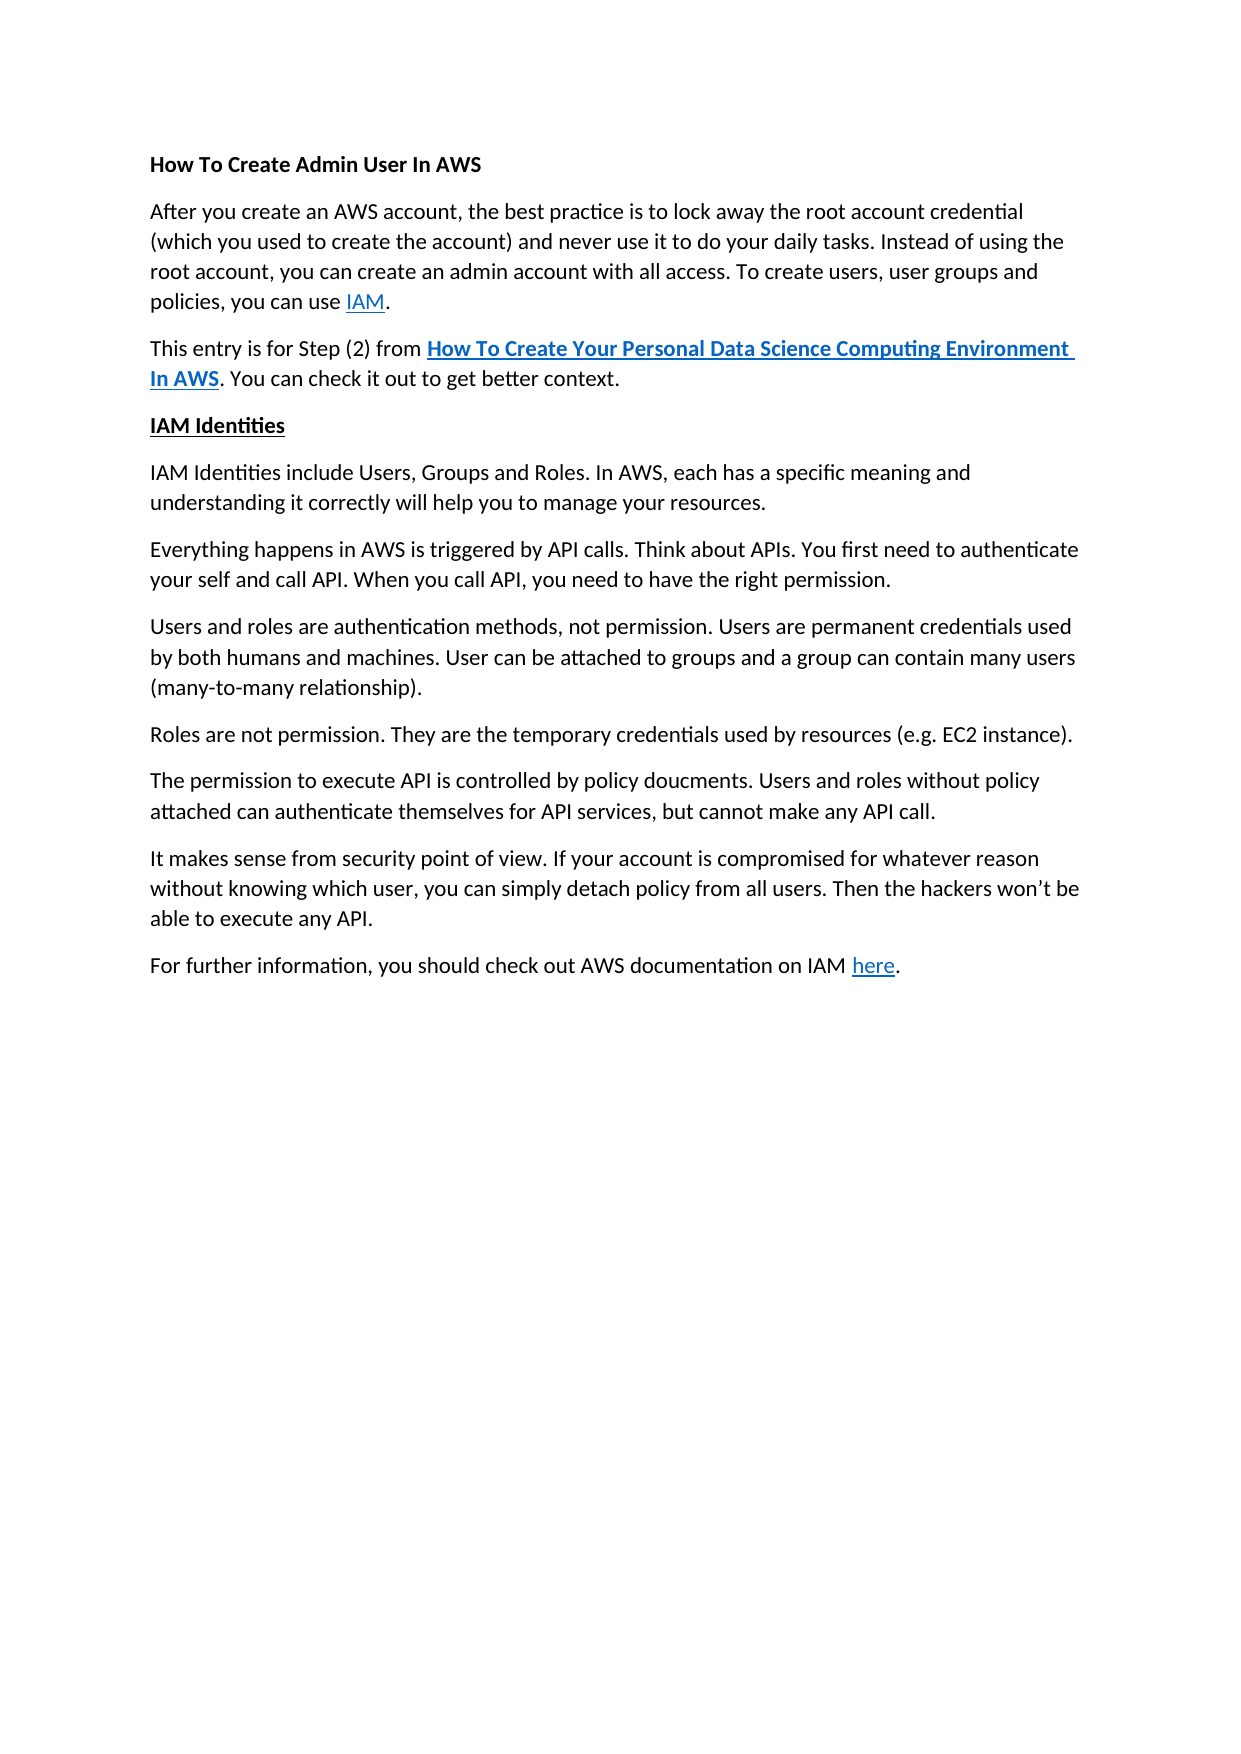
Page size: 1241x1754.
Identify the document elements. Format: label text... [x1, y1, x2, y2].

text It makes sense from security point of view. If your account is compromised for whatever reason without knowing which user, you can simply detach policy from all users. Then the hackers won’t be able to execute any API. [150, 844, 1090, 932]
text For further information, you should check out AWS documentation on IAM here. [150, 951, 1090, 979]
text The permission to execute API is controlled by policy doucments. Users and roles without policy attached can authenticate themselves for API services, but cannot make any API call. [150, 767, 1090, 825]
text Roles are not permission. They are the temporary credentials used by resources (e.g. EC2 instance). [150, 720, 1090, 748]
text This entry is for Step (2) from How To Create Your Personal Data Science Computing Environment In AWS. You can check it out to get better context. [150, 334, 1090, 393]
text After you create an AWS account, the best practice is to lock away the root account credential (which you used to create the account) and never use it to do your daily tasks. Instead of using the root account, you can create an admin account with all access. To create users, user groups and policies, you can use IAM. [150, 197, 1090, 316]
text IAM Identities include Users, Groups and Roles. In AWS, each has a specific meaning and understanding it correctly will help you to manage your resources. [150, 458, 1090, 517]
text IAM Identities [150, 411, 1090, 439]
text Users and roles are authentication methods, not permission. Users are permanent credentials used by both humans and machines. User can be attached to groups and a group can contain many users (many-to-many relationship). [150, 612, 1090, 701]
text How To Create Admin User In AWS [150, 150, 1090, 178]
text Everything happens in AWS is triggered by API calls. Think about APIs. You first need to authenticate your self and call API. When you call API, you need to have the right permission. [150, 535, 1090, 594]
